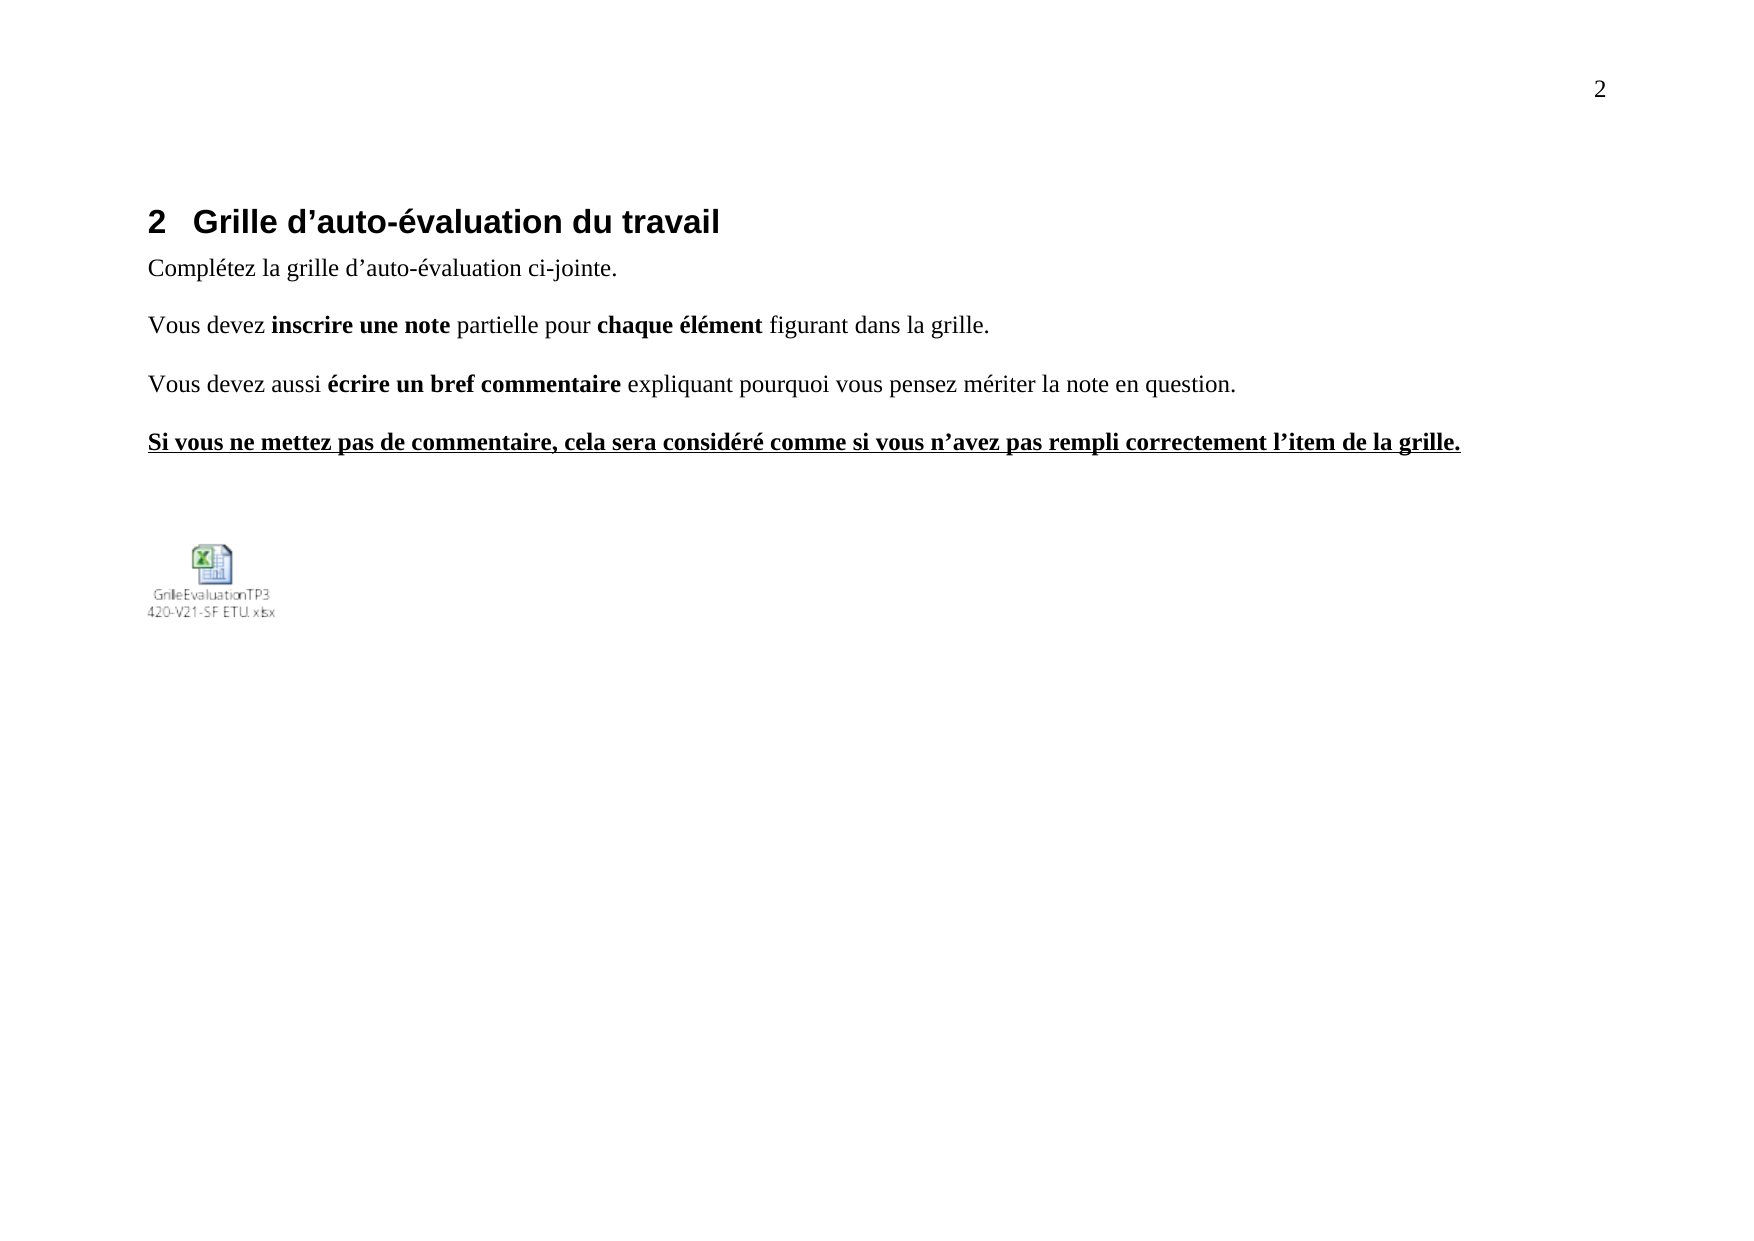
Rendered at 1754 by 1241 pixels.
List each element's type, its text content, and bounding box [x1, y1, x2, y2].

subtitle Grille d’auto-évaluation du travail [148, 202, 1606, 241]
text Si vous ne mettez pas de commentaire, cela sera considéré comme si vous n’avez pas rempli correctement l’item de la grille. [148, 427, 1606, 455]
text Vous devez inscrire une note partielle pour chaque élément figurant dans la grille. [148, 311, 1606, 339]
text Complétez la grille d’auto-évaluation ci-jointe. [148, 253, 1606, 281]
text Vous devez aussi écrire un bref commentaire expliquant pourquoi vous pensez mériter la note en question. [148, 369, 1606, 397]
